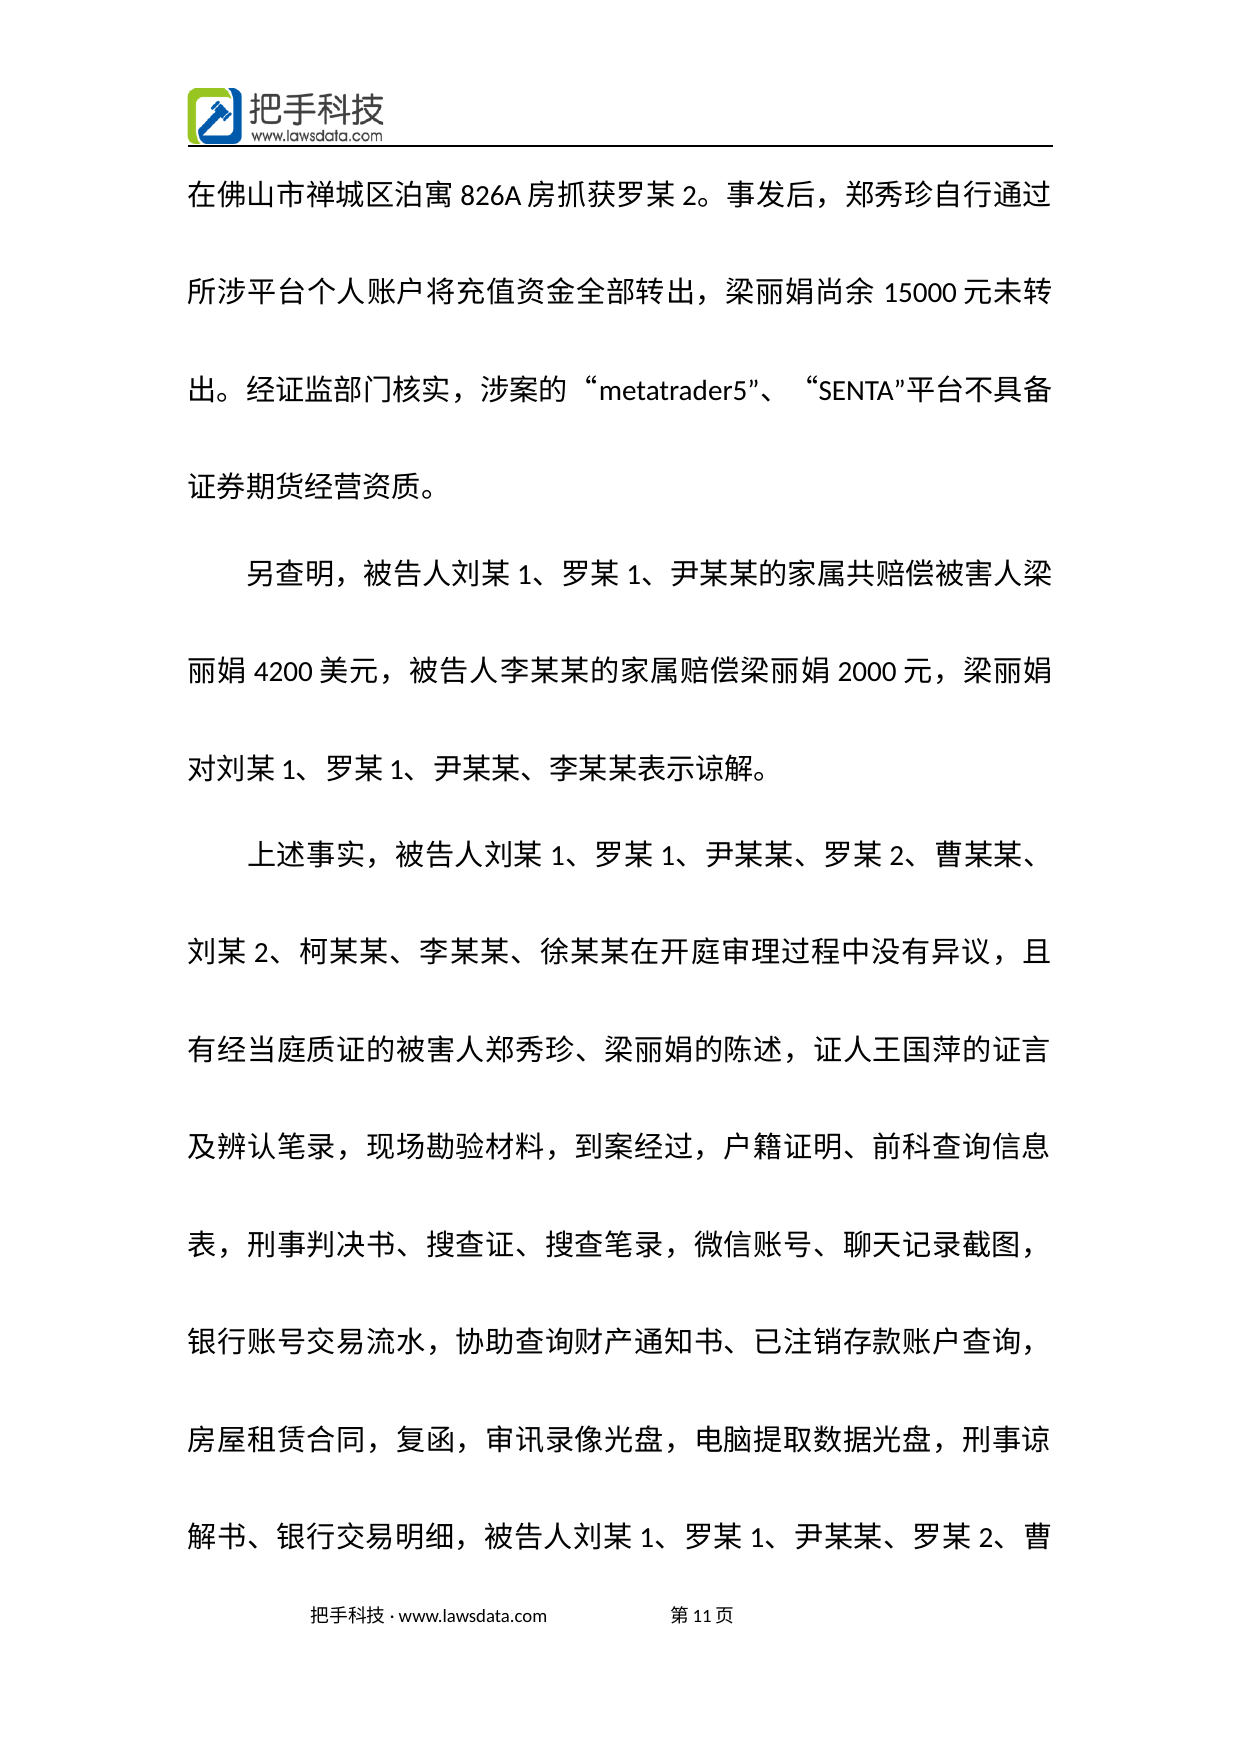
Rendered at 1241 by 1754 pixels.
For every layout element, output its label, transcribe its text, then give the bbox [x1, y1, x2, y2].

text 另查明，被告人刘某1、罗某1、尹某某的家属共赔偿被害人梁丽娟4200美元，被告人李某某的家属赔偿梁丽娟2000元，梁丽娟对刘某1、罗某1、尹某某、李某某表示谅解。 [187, 539, 1053, 799]
picture [187, 88, 384, 144]
